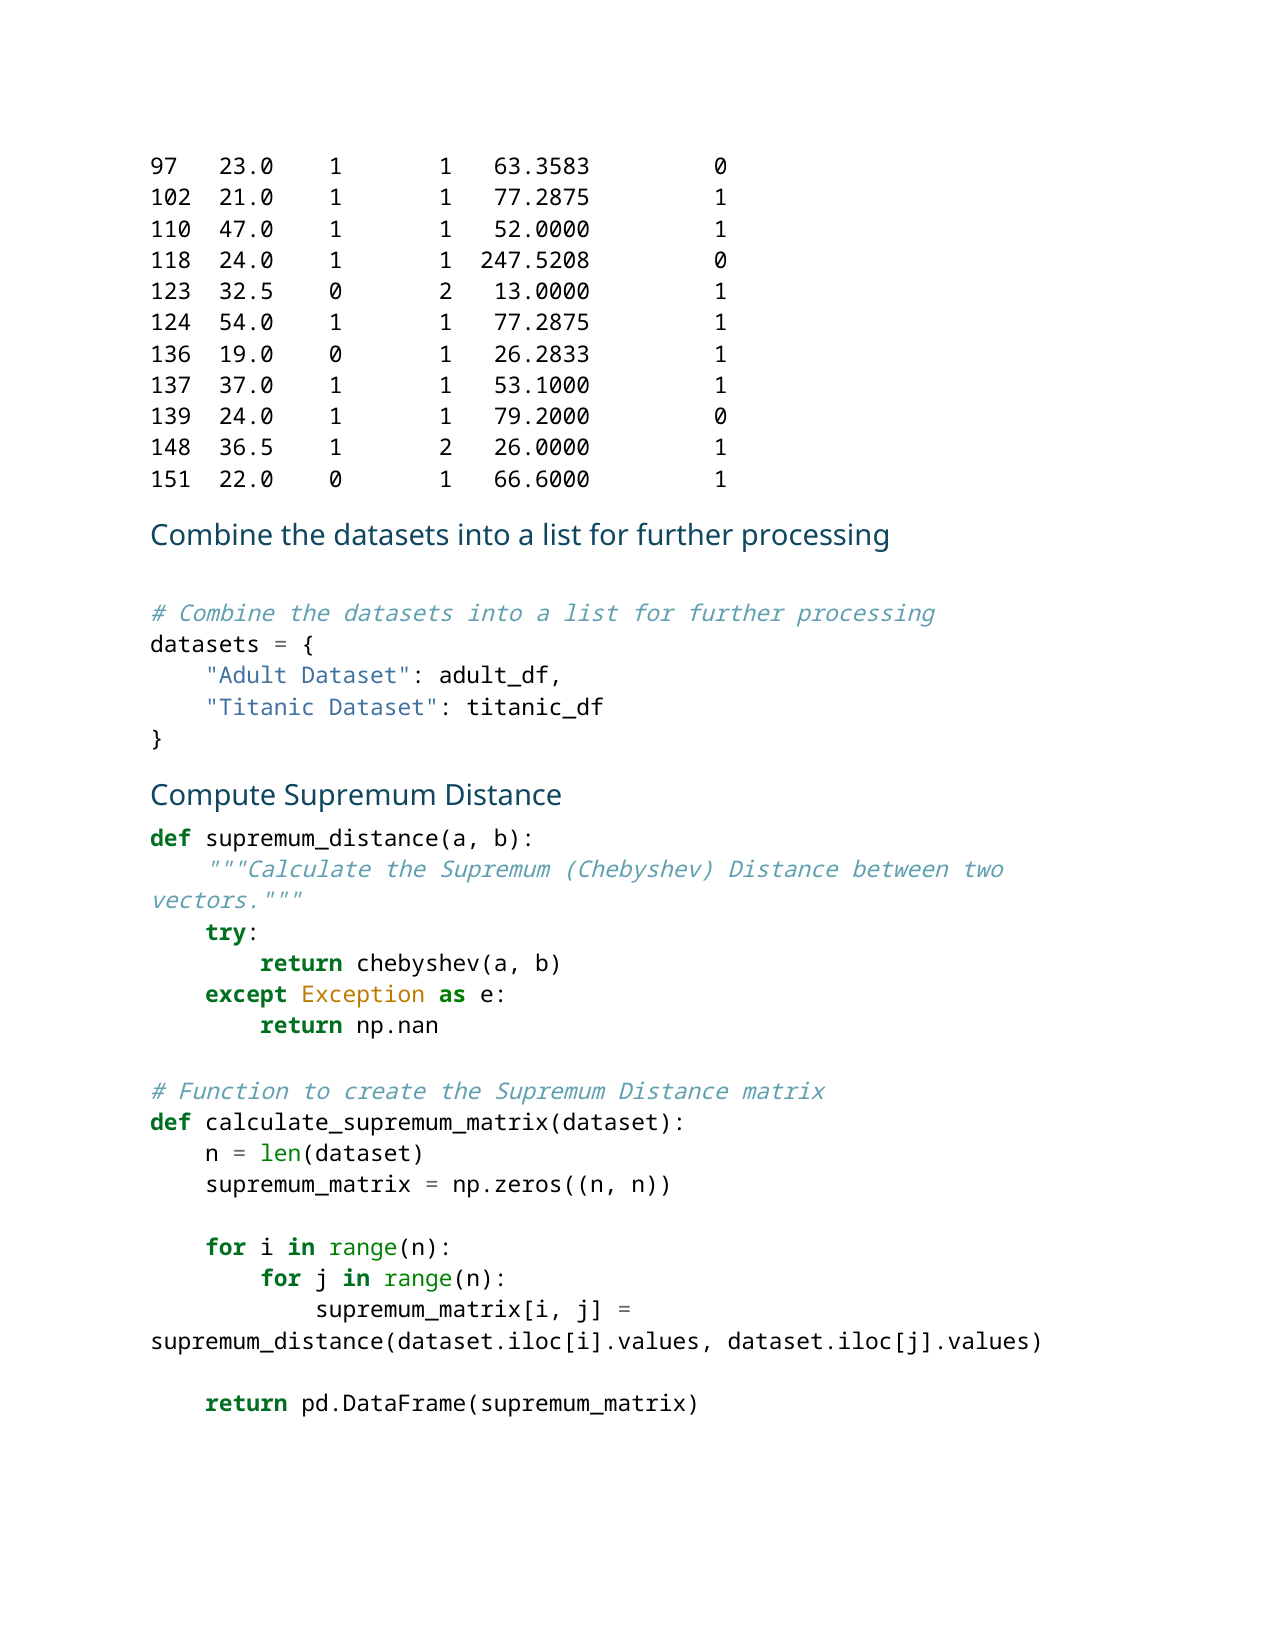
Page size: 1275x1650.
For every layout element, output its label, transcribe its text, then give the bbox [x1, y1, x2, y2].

subtitle Compute Supremum Distance [150, 774, 1125, 813]
text def supremum_distance(a, b): """Calculate the Supremum (Chebyshev) Distance between two vectors.""" try: return chebyshev(a, b) except Exception as e: return np.nan # Function to create the Supremum Distance matrix def calculate_supremum_matrix(dataset): n = len(dataset) supremum_matrix = np.zeros((n, n)) for i in range(n): for j in range(n): supremum_matrix[i, j] = supremum_distance(dataset.iloc[i].values, dataset.iloc[j].values) return pd.DataFrame(supremum_matrix) [150, 822, 1125, 1418]
text # Combine the datasets into a list for further processing datasets = { "Adult Dataset": adult_df, "Titanic Dataset": titanic_df } [150, 563, 1125, 753]
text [150, 150, 1125, 494]
subtitle Combine the datasets into a list for further processing [150, 514, 1125, 554]
